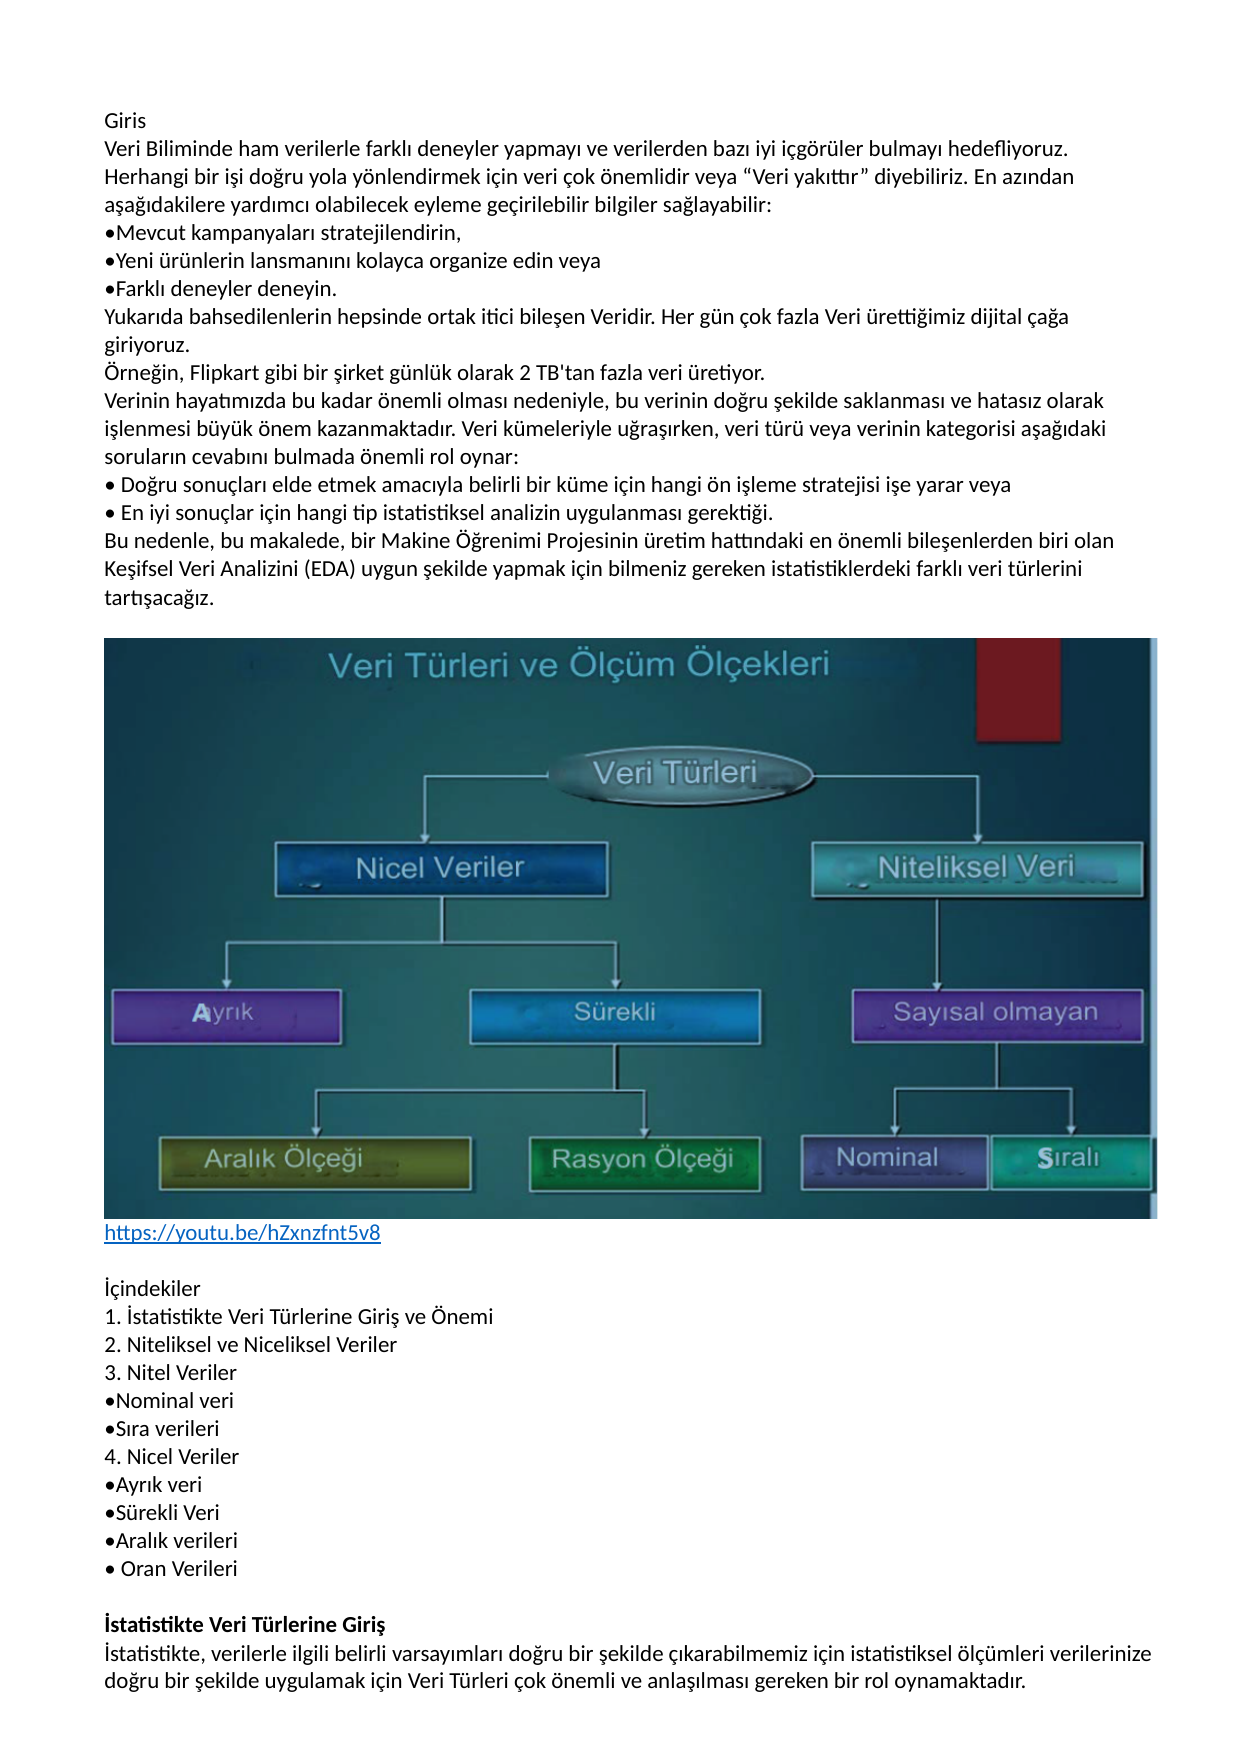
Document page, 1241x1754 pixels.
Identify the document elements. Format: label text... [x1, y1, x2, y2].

text 1. İstatistikte Veri Türlerine Giriş ve Önemi [104, 1302, 1157, 1330]
text •Mevcut kampanyaları stratejilendirin, [104, 218, 1157, 246]
text •Farklı deneyler deneyin. [104, 274, 1157, 302]
text • En iyi sonuçlar için hangi tip istatistiksel analizin uygulanması gerektiği. [104, 498, 1157, 527]
text Yukarıda bahsedilenlerin hepsinde ortak itici bileşen Veridir. Her gün çok fazla Veri ürettiğimiz dijital çağa giriyoruz. [104, 302, 1157, 358]
text • Doğru sonuçları elde etmek amacıyla belirli bir küme için hangi ön işleme stratejisi işe yarar veya [104, 471, 1157, 498]
text İstatistikte Veri Türlerine Giriş [104, 1611, 1157, 1639]
text 3. Nitel Veriler [104, 1358, 1157, 1386]
text 4. Nicel Veriler [104, 1442, 1157, 1471]
text • Oran Verileri [104, 1554, 1157, 1583]
text Giris [104, 106, 1157, 134]
text İstatistikte, verilerle ilgili belirli varsayımları doğru bir şekilde çıkarabilmemiz için istatistiksel ölçümleri verilerinize doğru bir şekilde uygulamak için Veri Türleri çok önemli ve anlaşılması gereken bir rol oynamaktadır. [104, 1639, 1157, 1695]
text İçindekiler [104, 1274, 1157, 1302]
text https://youtu.be/hZxnzfnt5v8 [104, 1219, 1157, 1246]
text Verinin hayatımızda bu kadar önemli olması nedeniyle, bu verinin doğru şekilde saklanması ve hatasız olarak işlenmesi büyük önem kazanmaktadır. Veri kümeleriyle uğraşırken, veri türü veya verinin kategorisi aşağıdaki soruların cevabını bulmada önemli rol oynar: [104, 386, 1157, 471]
text Veri Biliminde ham verilerle farklı deneyler yapmayı ve verilerden bazı iyi içgörüler bulmayı hedefliyoruz. Herhangi bir işi doğru yola yönlendirmek için veri çok önemlidir veya “Veri yakıttır” diyebiliriz. En azından aşağıdakilere yardımcı olabilecek eyleme geçirilebilir bilgiler sağlayabilir: [104, 134, 1157, 218]
picture [104, 638, 1158, 1219]
text •Sürekli Veri [104, 1498, 1157, 1527]
text •Sıra verileri [104, 1414, 1157, 1442]
text •Nominal veri [104, 1386, 1157, 1414]
text •Aralık verileri [104, 1527, 1157, 1554]
text •Ayrık veri [104, 1471, 1157, 1498]
text •Yeni ürünlerin lansmanını kolayca organize edin veya [104, 246, 1157, 274]
text 2. Niteliksel ve Niceliksel Veriler [104, 1330, 1157, 1358]
text Bu nedenle, bu makalede, bir Makine Öğrenimi Projesinin üretim hattındaki en önemli bileşenlerden biri olan Keşifsel Veri Analizini (EDA) uygun şekilde yapmak için bilmeniz gereken istatistiklerdeki farklı veri türlerini tartışacağız. [104, 527, 1157, 611]
text Örneğin, Flipkart gibi bir şirket günlük olarak 2 TB'tan fazla veri üretiyor. [104, 358, 1157, 386]
